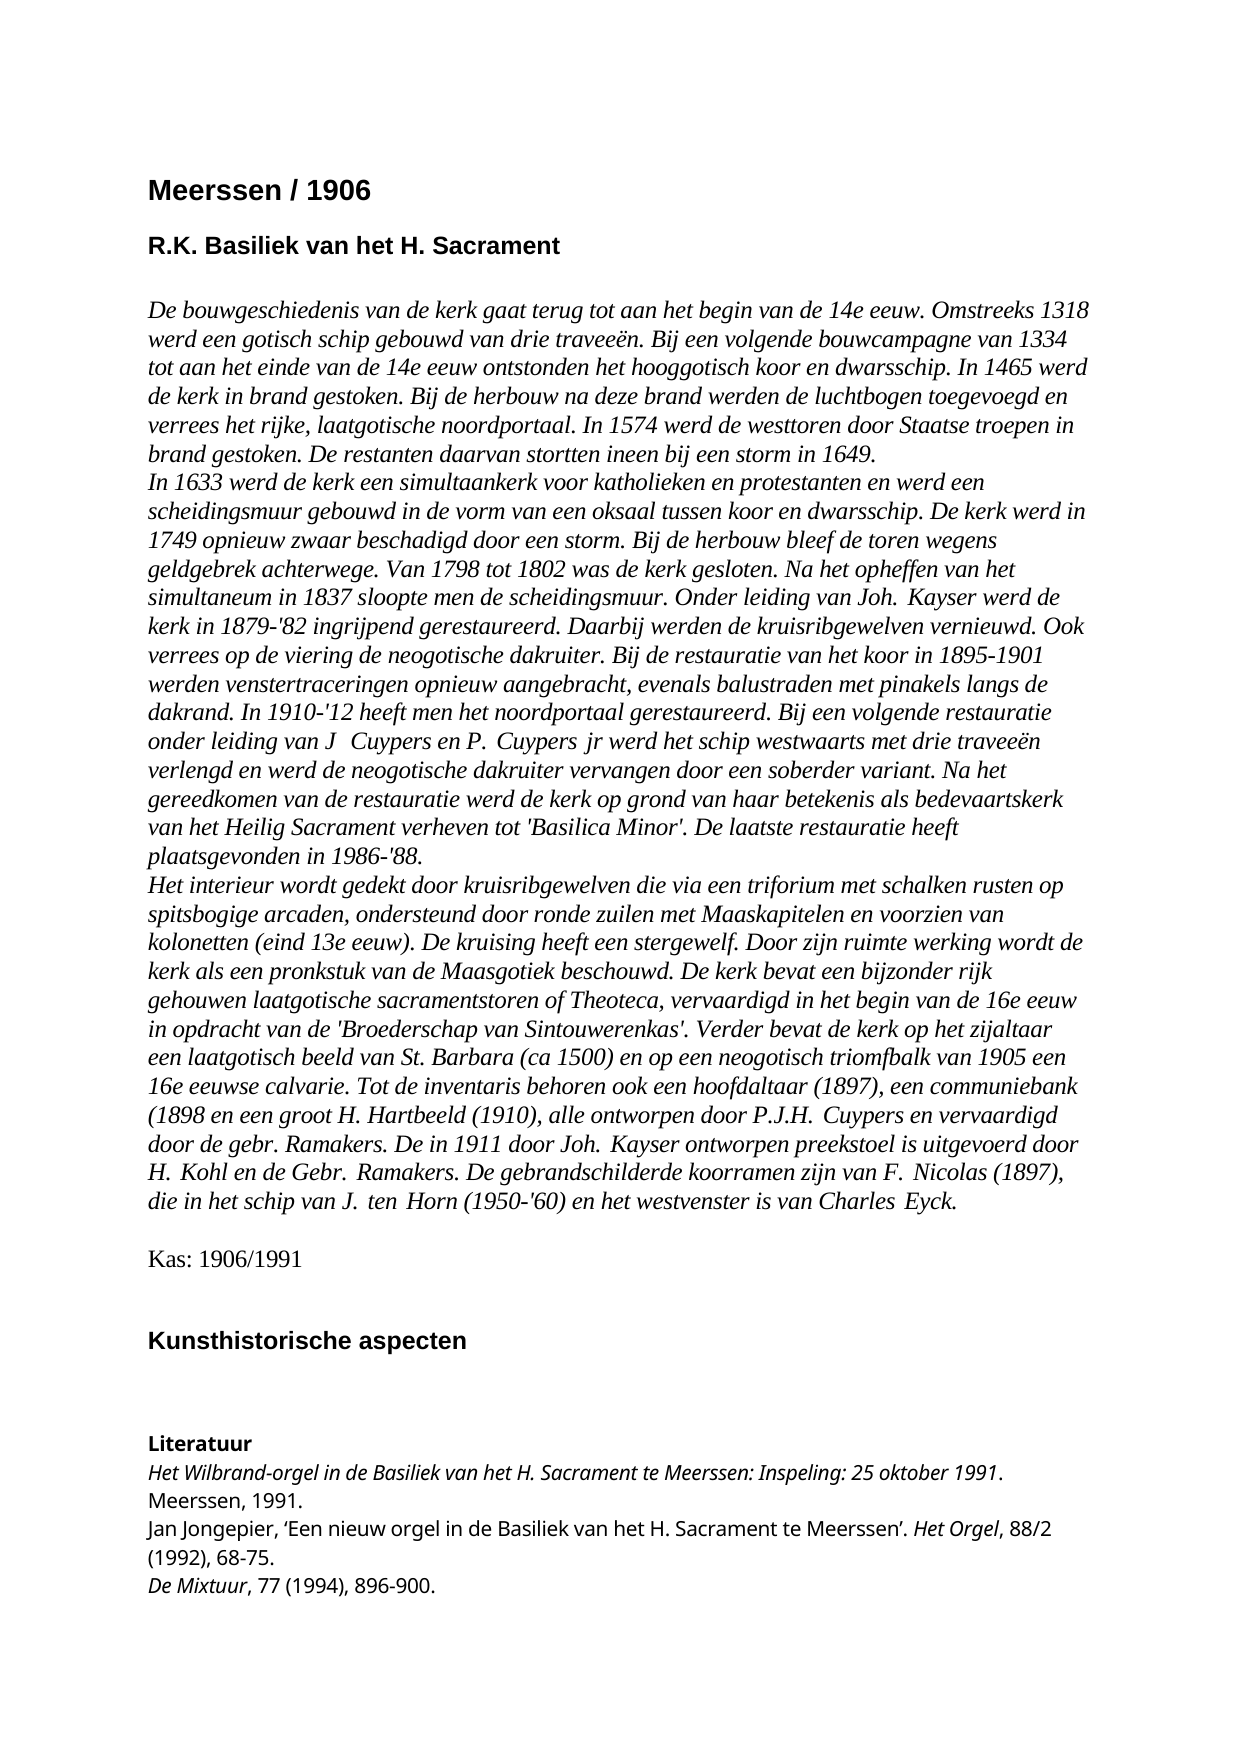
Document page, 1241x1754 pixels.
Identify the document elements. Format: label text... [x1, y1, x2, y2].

text Jan Jongepier, ‘Een nieuw orgel in de Basiliek van het H. Sacrament te Meerssen’. Het Orgel, 88/2 (1992), 68-75. [148, 1514, 1093, 1571]
text Literatuur [148, 1429, 1093, 1458]
subtitle Kunsthistorische aspecten [148, 1326, 1093, 1355]
text In 1633 werd de kerk een simultaankerk voor katholieken en protestanten en werd een scheidingsmuur gebouwd in de vorm van een oksaal tussen koor en dwarsschip. De kerk werd in 1749 opnieuw zwaar beschadigd door een storm. Bij de herbouw bleef de toren wegens geldgebrek achterwege. Van 1798 tot 1802 was de kerk gesloten. Na het opheffen van het simultaneum in 1837 sloopte men de scheidingsmuur. Onder leiding van Joh. Kayser werd de kerk in 1879-'82 ingrijpend gerestaureerd. Daarbij werden de kruisribgewelven vernieuwd. Ook verrees op de viering de neogotische dakruiter. Bij de restauratie van het koor in 1895-1901 werden venstertraceringen opnieuw aangebracht, evenals balustraden met pinakels langs de dakrand. In 1910-'12 heeft men het noordportaal gerestaureerd. Bij een volgende restauratie onder leiding van J Cuypers en P. Cuypers jr werd het schip westwaarts met drie traveeën verlengd en werd de neogotische dakruiter vervangen door een soberder variant. Na het gereedkomen van de restauratie werd de kerk op grond van haar betekenis als bedevaartskerk van het Heilig Sacrament verheven tot 'Basilica Minor'. De laatste restauratie heeft plaatsgevonden in 1986-'88. [148, 467, 1093, 870]
subtitle R.K. Basiliek van het H. Sacrament [148, 231, 1093, 260]
text De bouwgeschiedenis van de kerk gaat terug tot aan het begin van de 14e eeuw. Omstreeks 1318 werd een gotisch schip gebouwd van drie traveeën. Bij een volgende bouwcampagne van 1334 tot aan het einde van de 14e eeuw ontstonden het hooggotisch koor en dwarsschip. In 1465 werd de kerk in brand gestoken. Bij de herbouw na deze brand werden de luchtbogen toegevoegd en verrees het rijke, laatgotische noordportaal. In 1574 werd de westtoren door Staatse troepen in brand gestoken. De restanten daarvan stortten ineen bij een storm in 1649. [148, 295, 1093, 467]
subtitle Meerssen / 1906 [148, 173, 1093, 206]
text Het interieur wordt gedekt door kruisribgewelven die via een triforium met schalken rusten op spitsbogige arcaden, ondersteund door ronde zuilen met Maaskapitelen en voorzien van kolonetten (eind 13e eeuw). De kruising heeft een stergewelf. Door zijn ruimte werking wordt de kerk als een pronkstuk van de Maasgotiek beschouwd. De kerk bevat een bijzonder rijk gehouwen laatgotische sacramentstoren of Theoteca, vervaardigd in het begin van de 16e eeuw in opdracht van de 'Broederschap van Sintouwerenkas'. Verder bevat de kerk op het zijaltaar een laatgotisch beeld van St. Barbara (ca 1500) en op een neogotisch triomfbalk van 1905 een 16e eeuwse calvarie. Tot de inventaris behoren ook een hoofdaltaar (1897), een communiebank (1898 en een groot H. Hartbeeld (1910), alle ontworpen door P.J.H. Cuypers en vervaardigd door de gebr. Ramakers. De in 1911 door Joh. Kayser ontworpen preekstoel is uitgevoerd door H. Kohl en de Gebr. Ramakers. De gebrandschilderde koorramen zijn van F. Nicolas (1897), die in het schip van J. ten Horn (1950-'60) en het westvenster is van Charles Eyck. [148, 870, 1093, 1215]
text De Mixtuur, 77 (1994), 896-900. [148, 1571, 1093, 1600]
text Het Wilbrand-orgel in de Basiliek van het H. Sacrament te Meerssen: Inspeling: 25 oktober 1991. Meerssen, 1991. [148, 1458, 1093, 1514]
text Kas: 1906/1991 [148, 1244, 1093, 1272]
